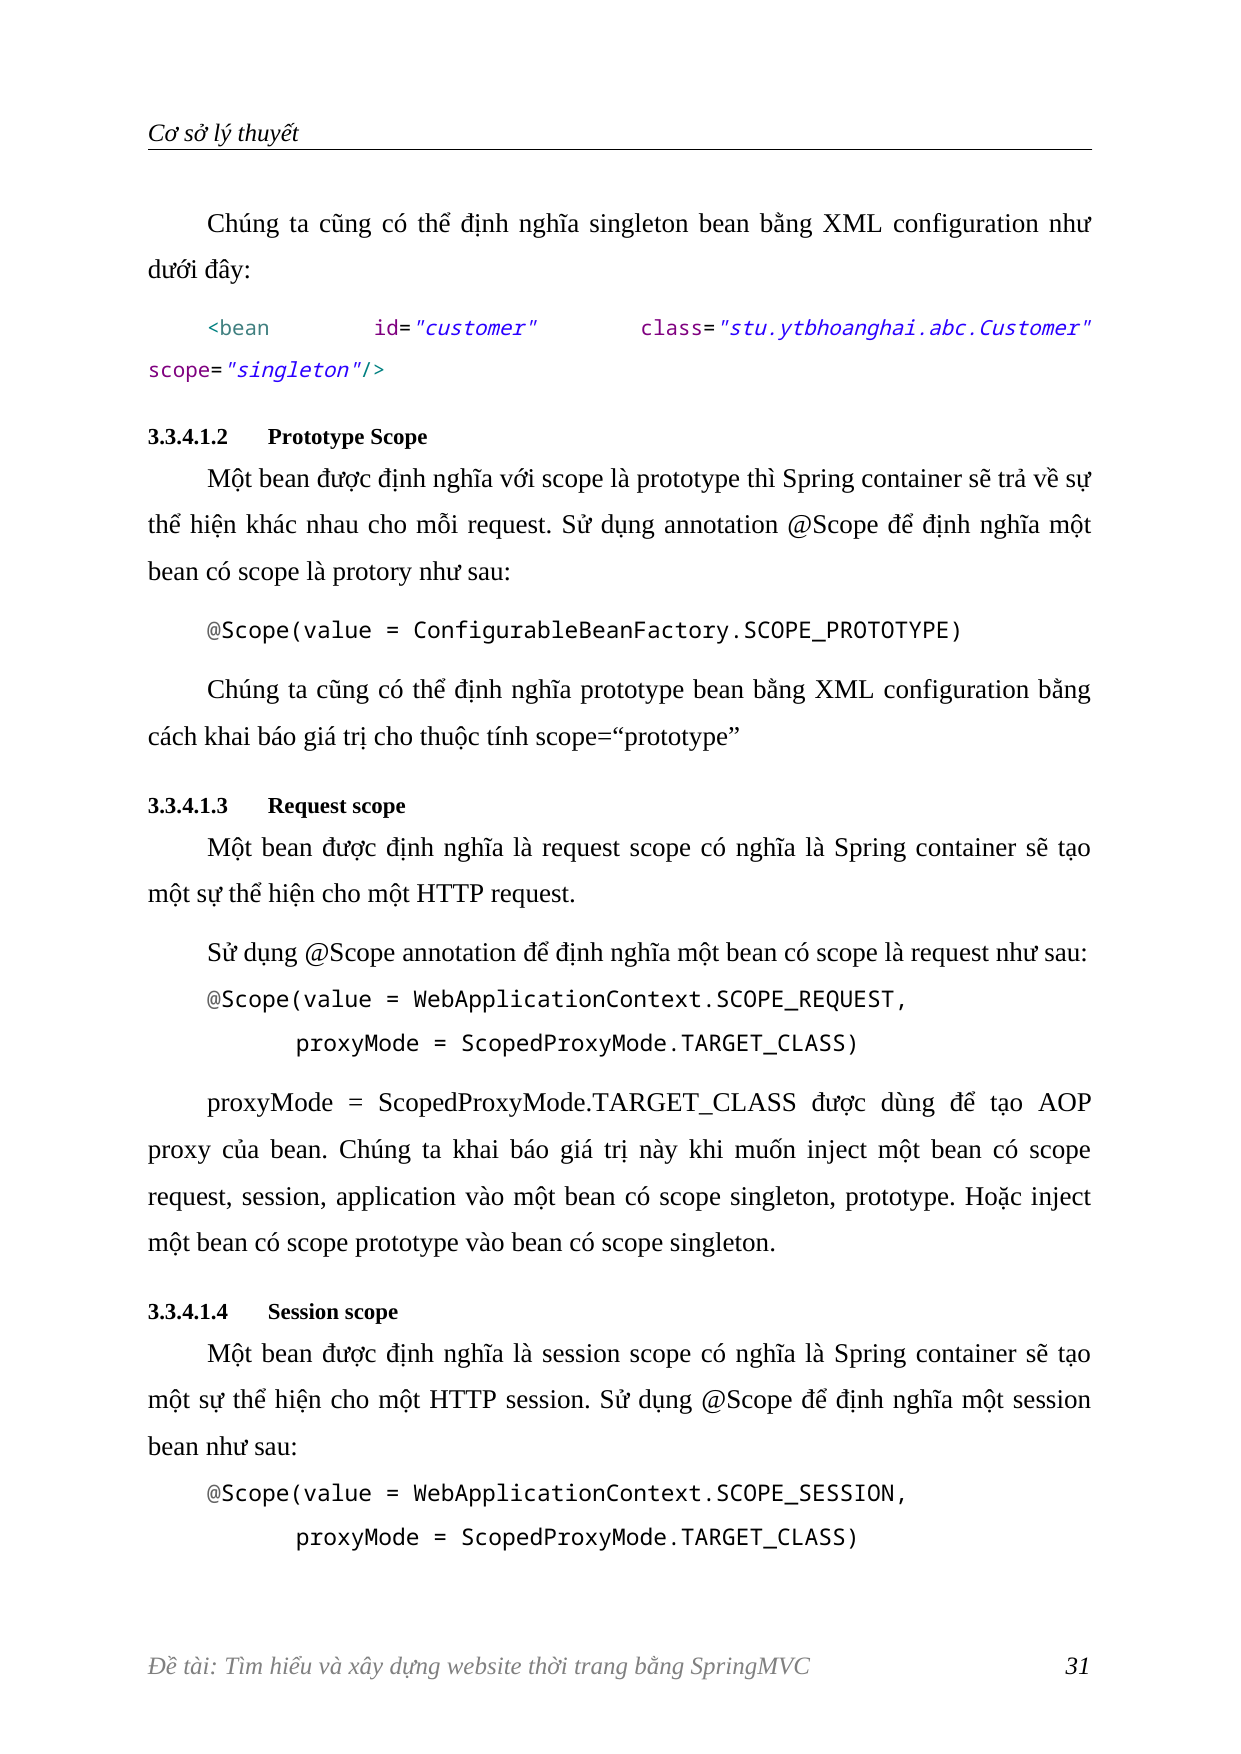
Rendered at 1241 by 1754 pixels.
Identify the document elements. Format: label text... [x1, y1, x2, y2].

text Một bean được định nghĩa là session scope có nghĩa là Spring container sẽ tạo một sự thể hiện cho một HTTP session. Sử dụng @Scope để định nghĩa một session bean như sau: [148, 1337, 1092, 1461]
subtitle Request scope [148, 792, 1092, 818]
text proxyMode = ScopedProxyMode.TARGET_CLASS) [148, 1027, 1092, 1058]
text Một bean được định nghĩa với scope là prototype thì Spring container sẽ trả về sự thể hiện khác nhau cho mỗi request. Sử dụng annotation @Scope để định nghĩa một bean có scope là protory như sau: [148, 462, 1092, 586]
text proxyMode = ScopedProxyMode.TARGET_CLASS được dùng để tạo AOP proxy của bean. Chúng ta khai báo giá trị này khi muốn inject một bean có scope request, session, application vào một bean có scope singleton, prototype. Hoặc inject một bean có scope prototype vào bean có scope singleton. [148, 1086, 1092, 1257]
subtitle Session scope [148, 1298, 1092, 1324]
text Chúng ta cũng có thể định nghĩa prototype bean bằng XML configuration bằng cách khai báo giá trị cho thuộc tính scope=“prototype” [148, 673, 1092, 751]
text @Scope(value = ConfigurableBeanFactory.SCOPE_PROTOTYPE) [148, 614, 1092, 645]
text <bean id="customer" class="stu.ytbhoanghai.abc.Customer" scope="singleton"/> [148, 313, 1092, 384]
text proxyMode = ScopedProxyMode.TARGET_CLASS) [148, 1521, 1092, 1552]
text Một bean được định nghĩa là request scope có nghĩa là Spring container sẽ tạo một sự thể hiện cho một HTTP request. [148, 831, 1092, 908]
subtitle Prototype Scope [148, 423, 1092, 449]
text Sử dụng @Scope annotation để định nghĩa một bean có scope là request như sau: [148, 937, 1092, 968]
text @Scope(value = WebApplicationContext.SCOPE_SESSION, [148, 1477, 1092, 1508]
text @Scope(value = WebApplicationContext.SCOPE_REQUEST, [148, 983, 1092, 1014]
text Chúng ta cũng có thể định nghĩa singleton bean bằng XML configuration như dưới đây: [148, 207, 1092, 284]
